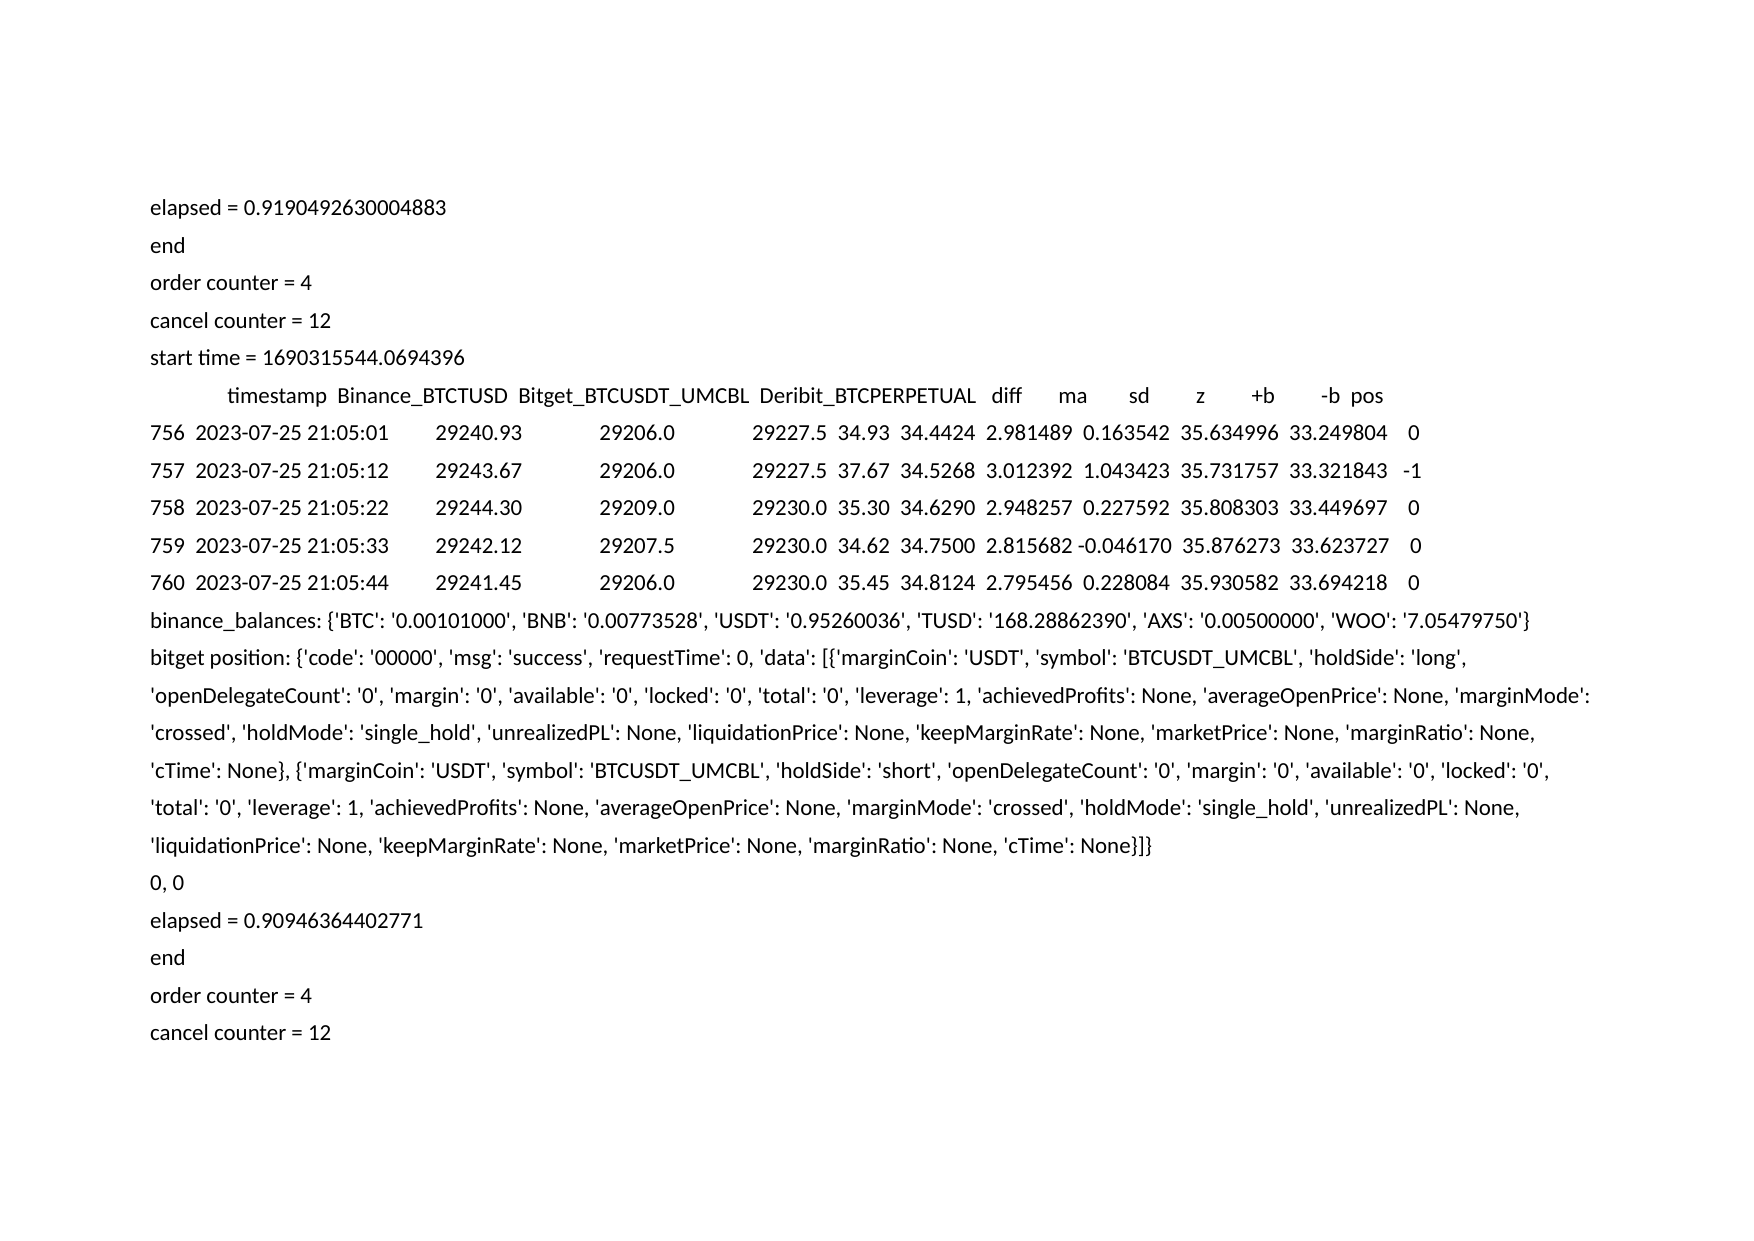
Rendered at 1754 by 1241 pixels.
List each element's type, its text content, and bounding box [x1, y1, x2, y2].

text order counter = 4 [150, 976, 1604, 1014]
text elapsed = 0.90946364402771 [150, 901, 1604, 939]
text end [150, 226, 1604, 264]
text elapsed = 0.9190492630004883 [150, 189, 1604, 226]
text 759 2023-07-25 21:05:33 29242.12 29207.5 29230.0 34.62 34.7500 2.815682 -0.046170 35.876273 33.623727 0 [150, 526, 1604, 564]
text bitget position: {'code': '00000', 'msg': 'success', 'requestTime': 0, 'data': [{'marginCoin': 'USDT', 'symbol': 'BTCUSDT_UMCBL', 'holdSide': 'long', 'openDelegateCount': '0', 'margin': '0', 'available': '0', 'locked': '0', 'total': '0', 'leverage': 1, 'achievedProfits': None, 'averageOpenPrice': None, 'marginMode': 'crossed', 'holdMode': 'single_hold', 'unrealizedPL': None, 'liquidationPrice': None, 'keepMarginRate': None, 'marketPrice': None, 'marginRatio': None, 'cTime': None}, {'marginCoin': 'USDT', 'symbol': 'BTCUSDT_UMCBL', 'holdSide': 'short', 'openDelegateCount': '0', 'margin': '0', 'available': '0', 'locked': '0', 'total': '0', 'leverage': 1, 'achievedProfits': None, 'averageOpenPrice': None, 'marginMode': 'crossed', 'holdMode': 'single_hold', 'unrealizedPL': None, 'liquidationPrice': None, 'keepMarginRate': None, 'marketPrice': None, 'marginRatio': None, 'cTime': None}]} [150, 639, 1604, 864]
text 756 2023-07-25 21:05:01 29240.93 29206.0 29227.5 34.93 34.4424 2.981489 0.163542 35.634996 33.249804 0 [150, 414, 1604, 451]
text start time = 1690315544.0694396 [150, 339, 1604, 376]
text end [150, 939, 1604, 976]
text cancel counter = 12 [150, 1014, 1604, 1051]
text binance_balances: {'BTC': '0.00101000', 'BNB': '0.00773528', 'USDT': '0.95260036', 'TUSD': '168.28862390', 'AXS': '0.00500000', 'WOO': '7.05479750'} [150, 601, 1604, 639]
text timestamp Binance_BTCTUSD Bitget_BTCUSDT_UMCBL Deribit_BTCPERPETUAL diff ma sd z +b -b pos [150, 376, 1604, 414]
text 0, 0 [150, 864, 1604, 901]
text 757 2023-07-25 21:05:12 29243.67 29206.0 29227.5 37.67 34.5268 3.012392 1.043423 35.731757 33.321843 -1 [150, 451, 1604, 489]
text 760 2023-07-25 21:05:44 29241.45 29206.0 29230.0 35.45 34.8124 2.795456 0.228084 35.930582 33.694218 0 [150, 564, 1604, 601]
text order counter = 4 [150, 264, 1604, 301]
text 758 2023-07-25 21:05:22 29244.30 29209.0 29230.0 35.30 34.6290 2.948257 0.227592 35.808303 33.449697 0 [150, 489, 1604, 526]
text cancel counter = 12 [150, 301, 1604, 339]
